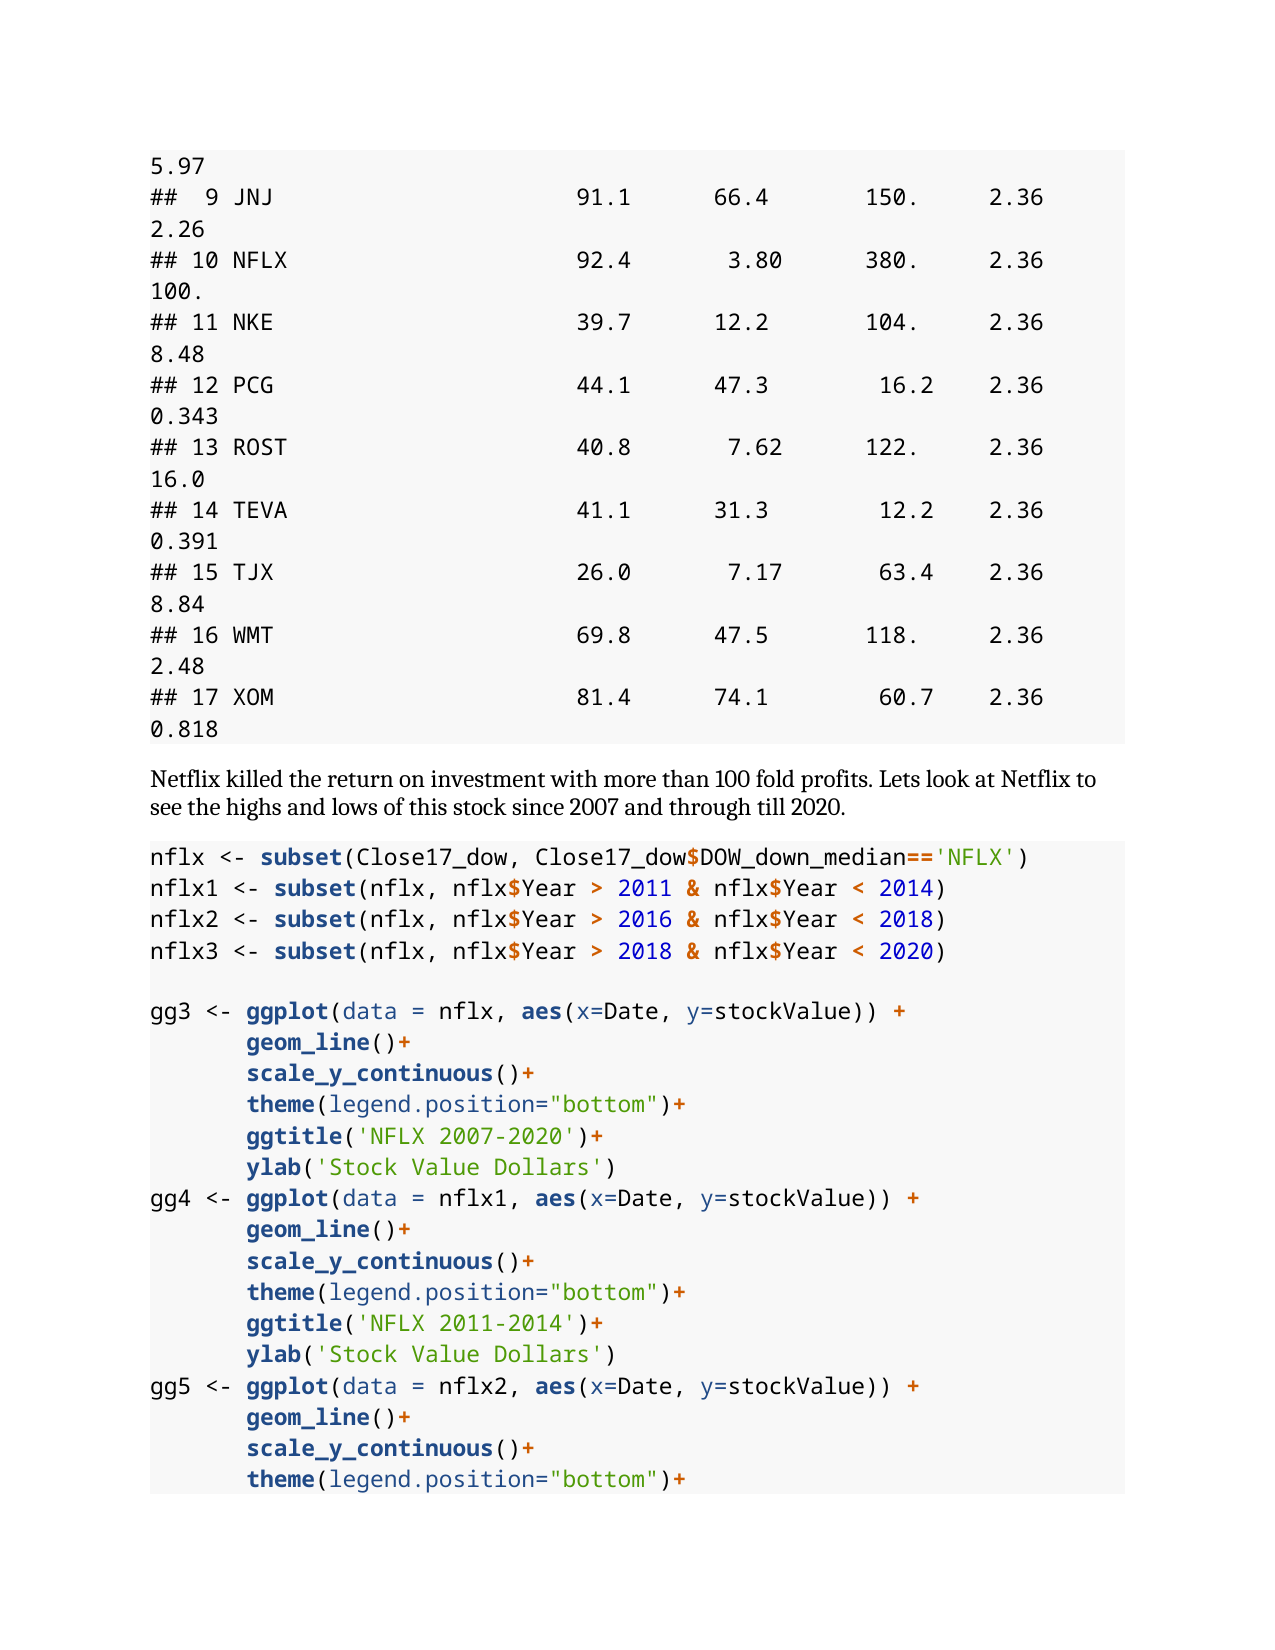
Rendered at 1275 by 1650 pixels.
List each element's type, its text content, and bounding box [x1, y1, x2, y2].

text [150, 841, 1125, 1494]
text Netflix killed the return on investment with more than 100 fold profits. Lets look at Netflix to see the highs and lows of this stock since 2007 and through till 2020. [150, 764, 1125, 822]
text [150, 150, 1125, 744]
